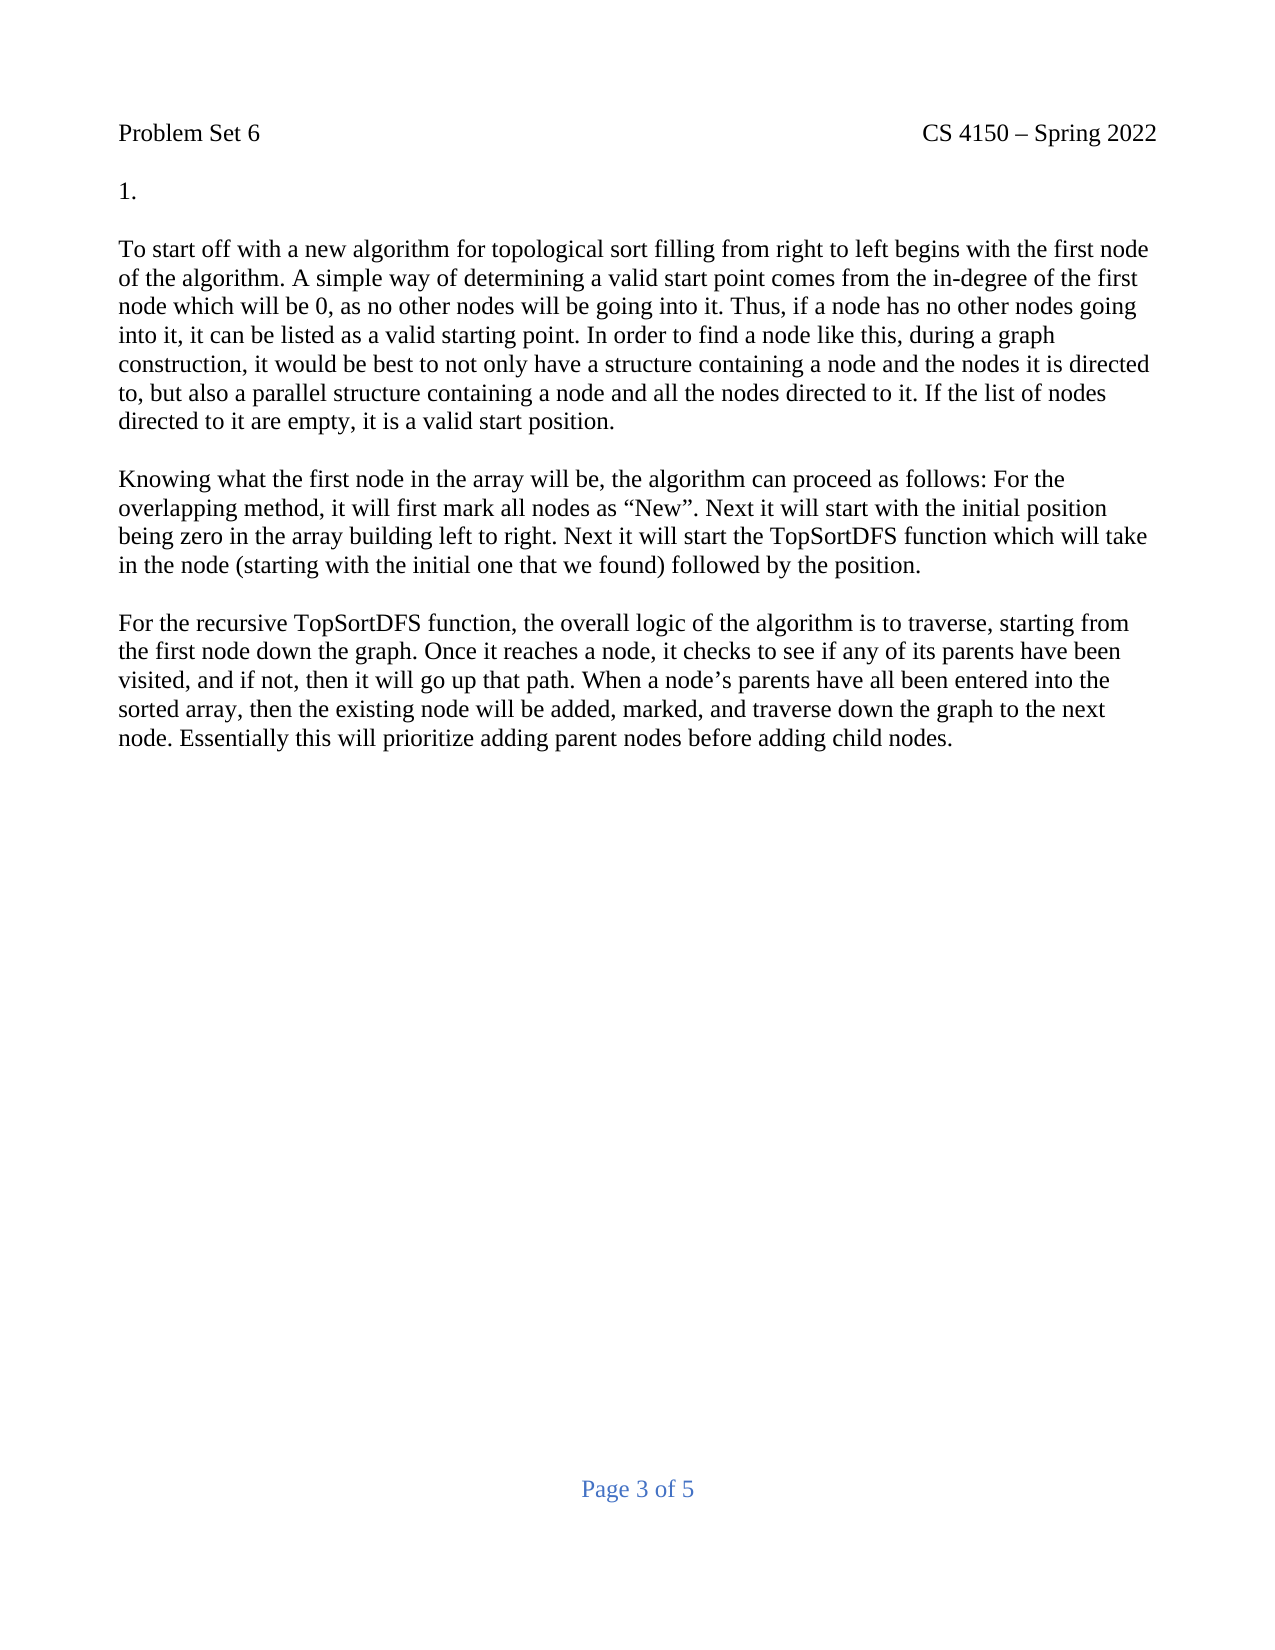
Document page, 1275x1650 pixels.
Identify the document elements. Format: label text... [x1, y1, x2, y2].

text Knowing what the first node in the array will be, the algorithm can proceed as follows: For the overlapping method, it will first mark all nodes as “New”. Next it will start with the initial position being zero in the array building left to right. Next it will start the TopSortDFS function which will take in the node (starting with the initial one that we found) followed by the position. [118, 464, 1157, 579]
text 1. [118, 176, 1157, 205]
text For the recursive TopSortDFS function, the overall logic of the algorithm is to traverse, starting from the first node down the graph. Once it reaches a node, it checks to see if any of its parents have been visited, and if not, then it will go up that path. When a node’s parents have all been entered into the sorted array, then the existing node will be added, marked, and traverse down the graph to the next node. Essentially this will prioritize adding parent nodes before adding child nodes. [118, 608, 1157, 751]
text To start off with a new algorithm for topological sort filling from right to left begins with the first node of the algorithm. A simple way of determining a valid start point comes from the in-degree of the first node which will be 0, as no other nodes will be going into it. Thus, if a node has no other nodes going into it, it can be listed as a valid starting point. In order to find a node like this, during a graph construction, it would be best to not only have a structure containing a node and the nodes it is directed to, but also a parallel structure containing a node and all the nodes directed to it. If the list of nodes directed to it are empty, it is a valid start position. [118, 234, 1157, 435]
